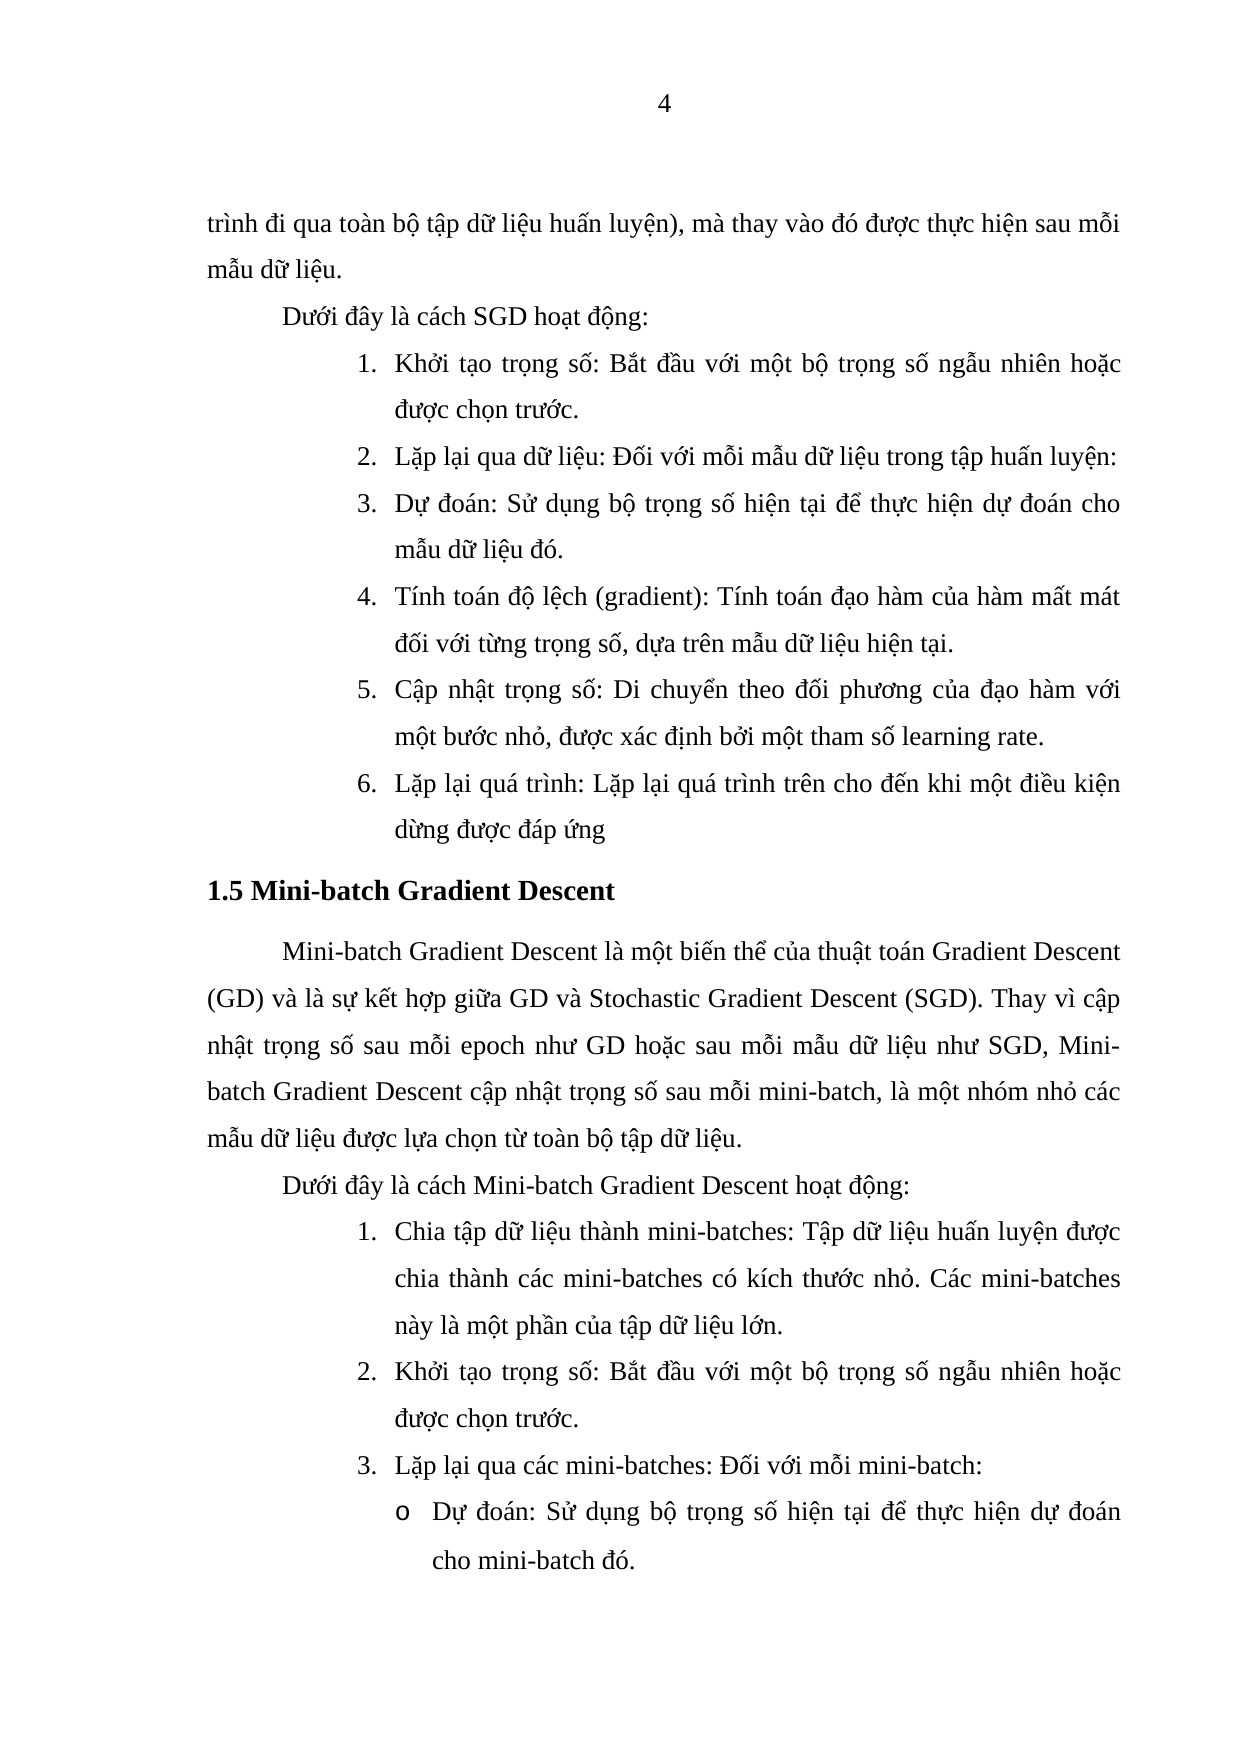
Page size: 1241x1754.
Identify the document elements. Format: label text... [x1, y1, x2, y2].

list Khởi tạo trọng số: Bắt đầu với một bộ trọng số ngẫu nhiên hoặc được chọn trước. [357, 347, 1122, 424]
list Dự đoán: Sử dụng bộ trọng số hiện tại để thực hiện dự đoán cho mini-batch đó. [394, 1495, 1122, 1576]
subtitle Mini-batch Gradient Descent [207, 873, 1122, 906]
list Dự đoán: Sử dụng bộ trọng số hiện tại để thực hiện dự đoán cho mẫu dữ liệu đó. [357, 487, 1122, 564]
text Dưới đây là cách Mini-batch Gradient Descent hoạt động: [207, 1169, 1122, 1200]
list Chia tập dữ liệu thành mini-batches: Tập dữ liệu huấn luyện được chia thành các mini-batches có kích thước nhỏ. Các mini-batches này là một phần của tập dữ liệu lớn. [357, 1215, 1122, 1340]
list Tính toán độ lệch (gradient): Tính toán đạo hàm của hàm mất mát đối với từng trọng số, dựa trên mẫu dữ liệu hiện tại. [357, 580, 1122, 658]
list Khởi tạo trọng số: Bắt đầu với một bộ trọng số ngẫu nhiên hoặc được chọn trước. [357, 1355, 1122, 1433]
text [207, 207, 1122, 284]
list Lặp lại quá trình: Lặp lại quá trình trên cho đến khi một điều kiện dừng được đáp ứng [357, 767, 1122, 844]
list Lặp lại qua dữ liệu: Đối với mỗi mẫu dữ liệu trong tập huấn luyện: [357, 440, 1122, 471]
list Lặp lại qua các mini-batches: Đối với mỗi mini-batch: [357, 1449, 1122, 1480]
text Mini-batch Gradient Descent là một biến thể của thuật toán Gradient Descent (GD) và là sự kết hợp giữa GD và Stochastic Gradient Descent (SGD). Thay vì cập nhật trọng số sau mỗi epoch như GD hoặc sau mỗi mẫu dữ liệu như SGD, Mini-batch Gradient Descent cập nhật trọng số sau mỗi mini-batch, là một nhóm nhỏ các mẫu dữ liệu được lựa chọn từ toàn bộ tập dữ liệu. [207, 935, 1122, 1153]
list Cập nhật trọng số: Di chuyển theo đối phương của đạo hàm với một bước nhỏ, được xác định bởi một tham số learning rate. [357, 673, 1122, 751]
text Dưới đây là cách SGD hoạt động: [207, 300, 1122, 331]
